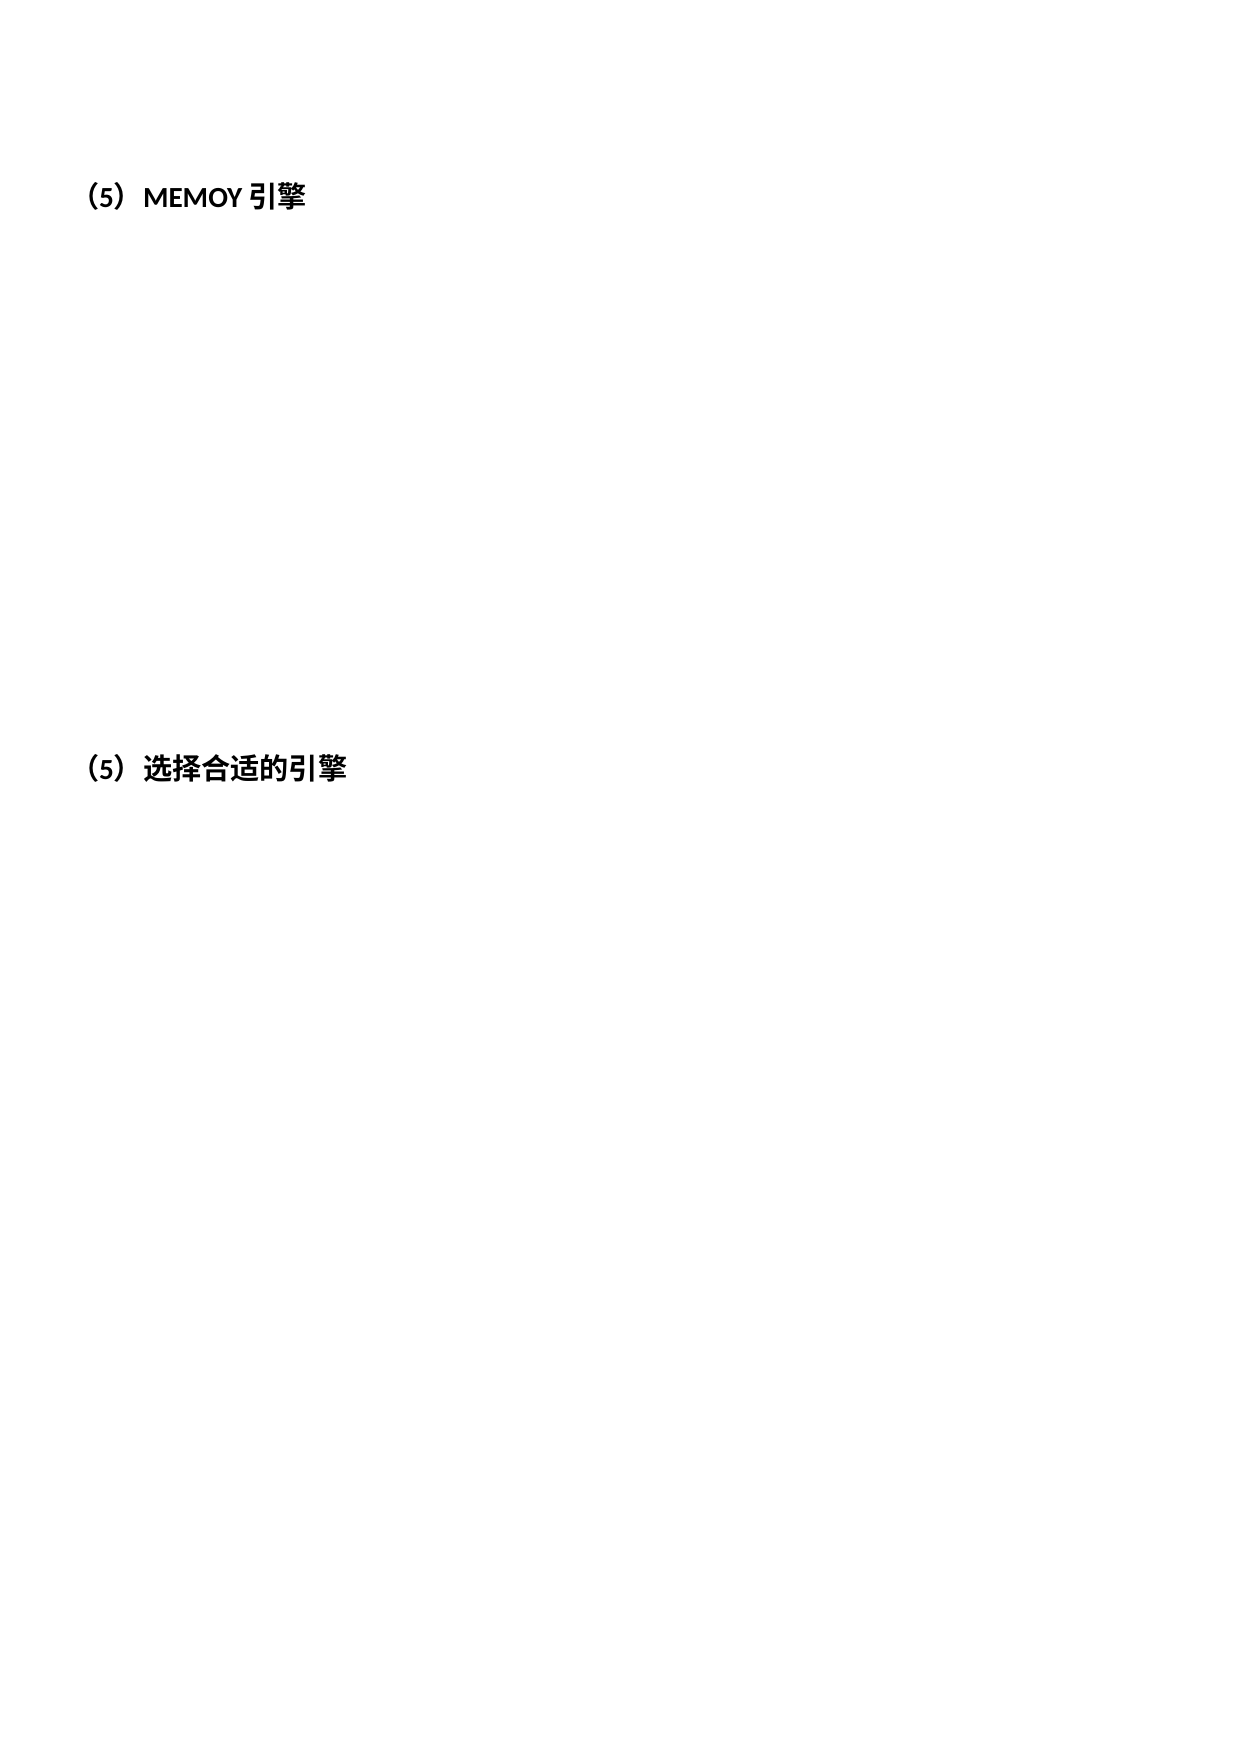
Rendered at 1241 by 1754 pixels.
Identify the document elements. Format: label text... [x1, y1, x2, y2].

subtitle （5）选择合适的引擎 [70, 734, 1171, 799]
subtitle （5）MEMOY引擎 [70, 162, 1171, 227]
